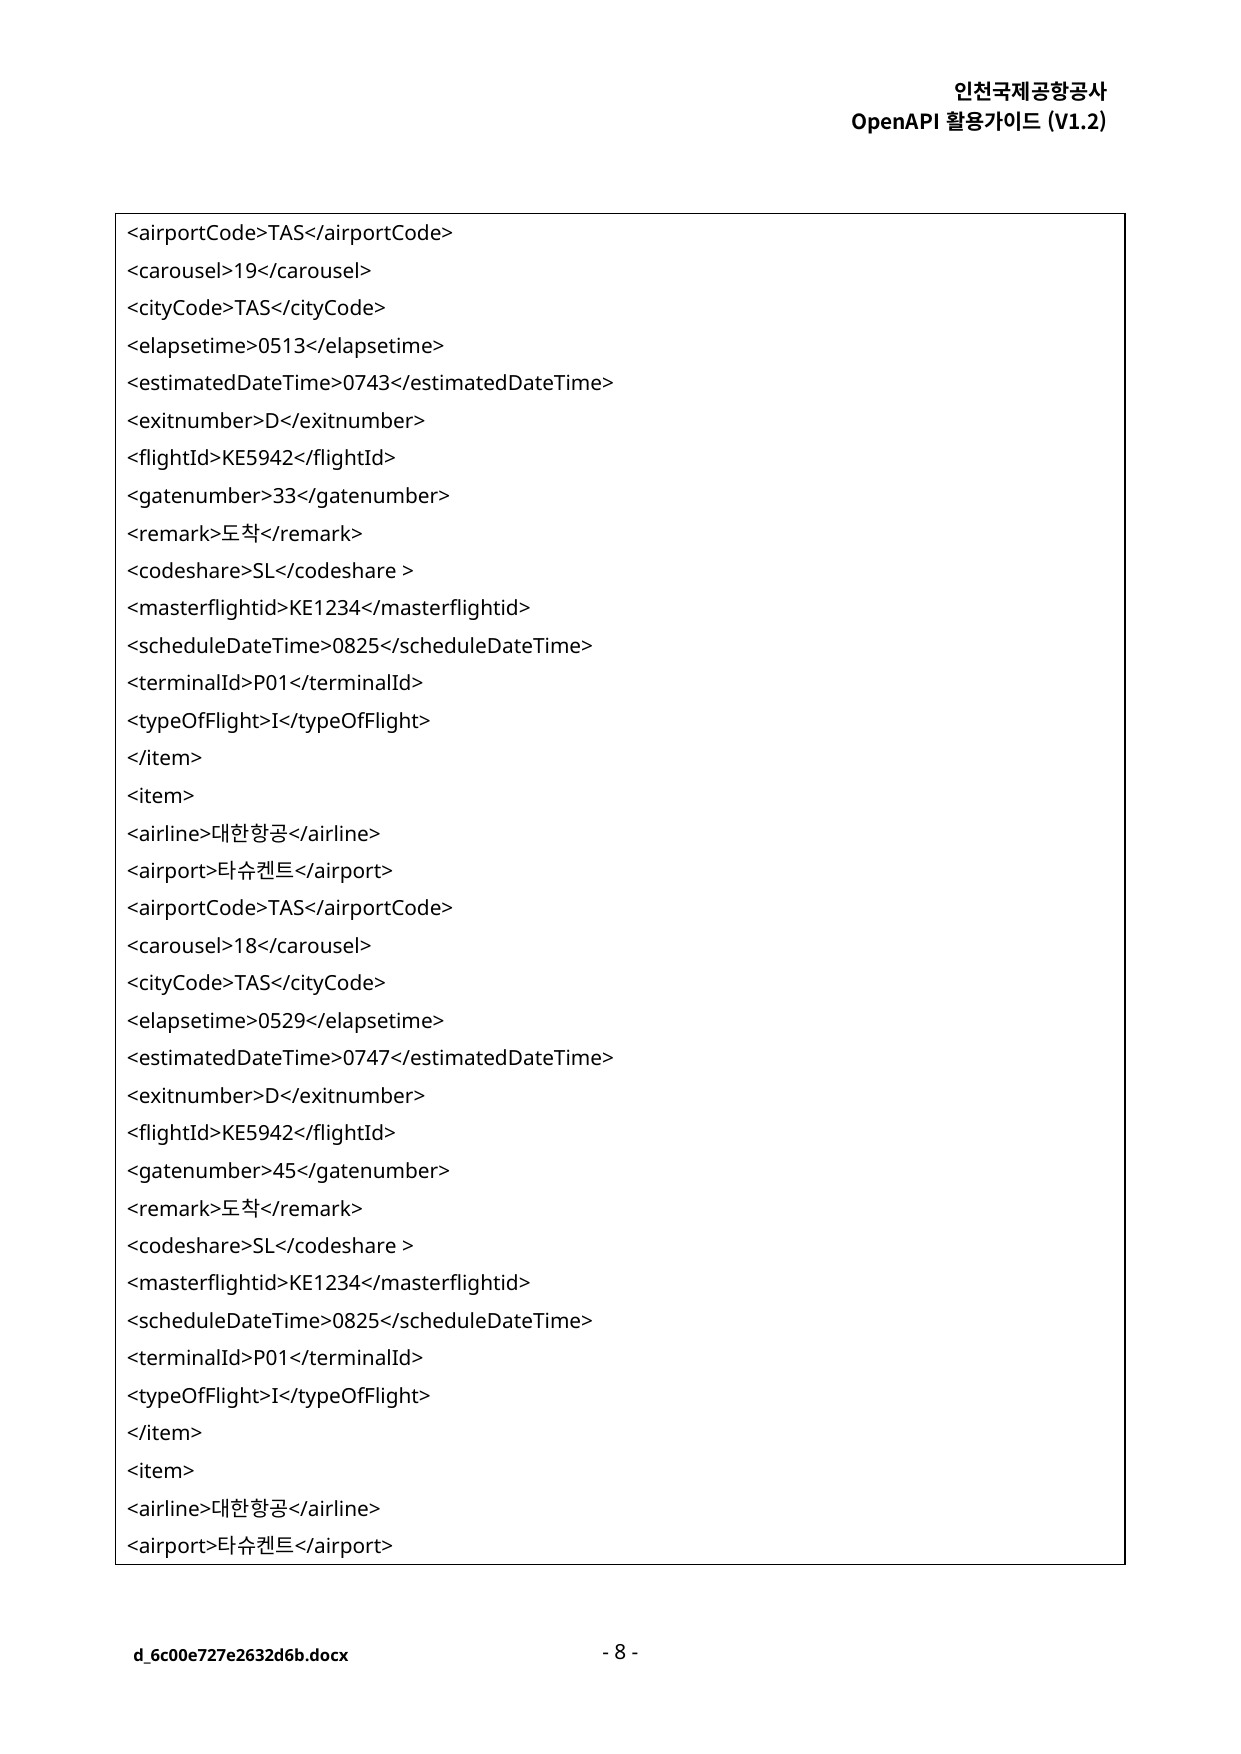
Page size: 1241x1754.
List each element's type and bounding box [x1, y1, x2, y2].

table_cell [116, 214, 1124, 1564]
